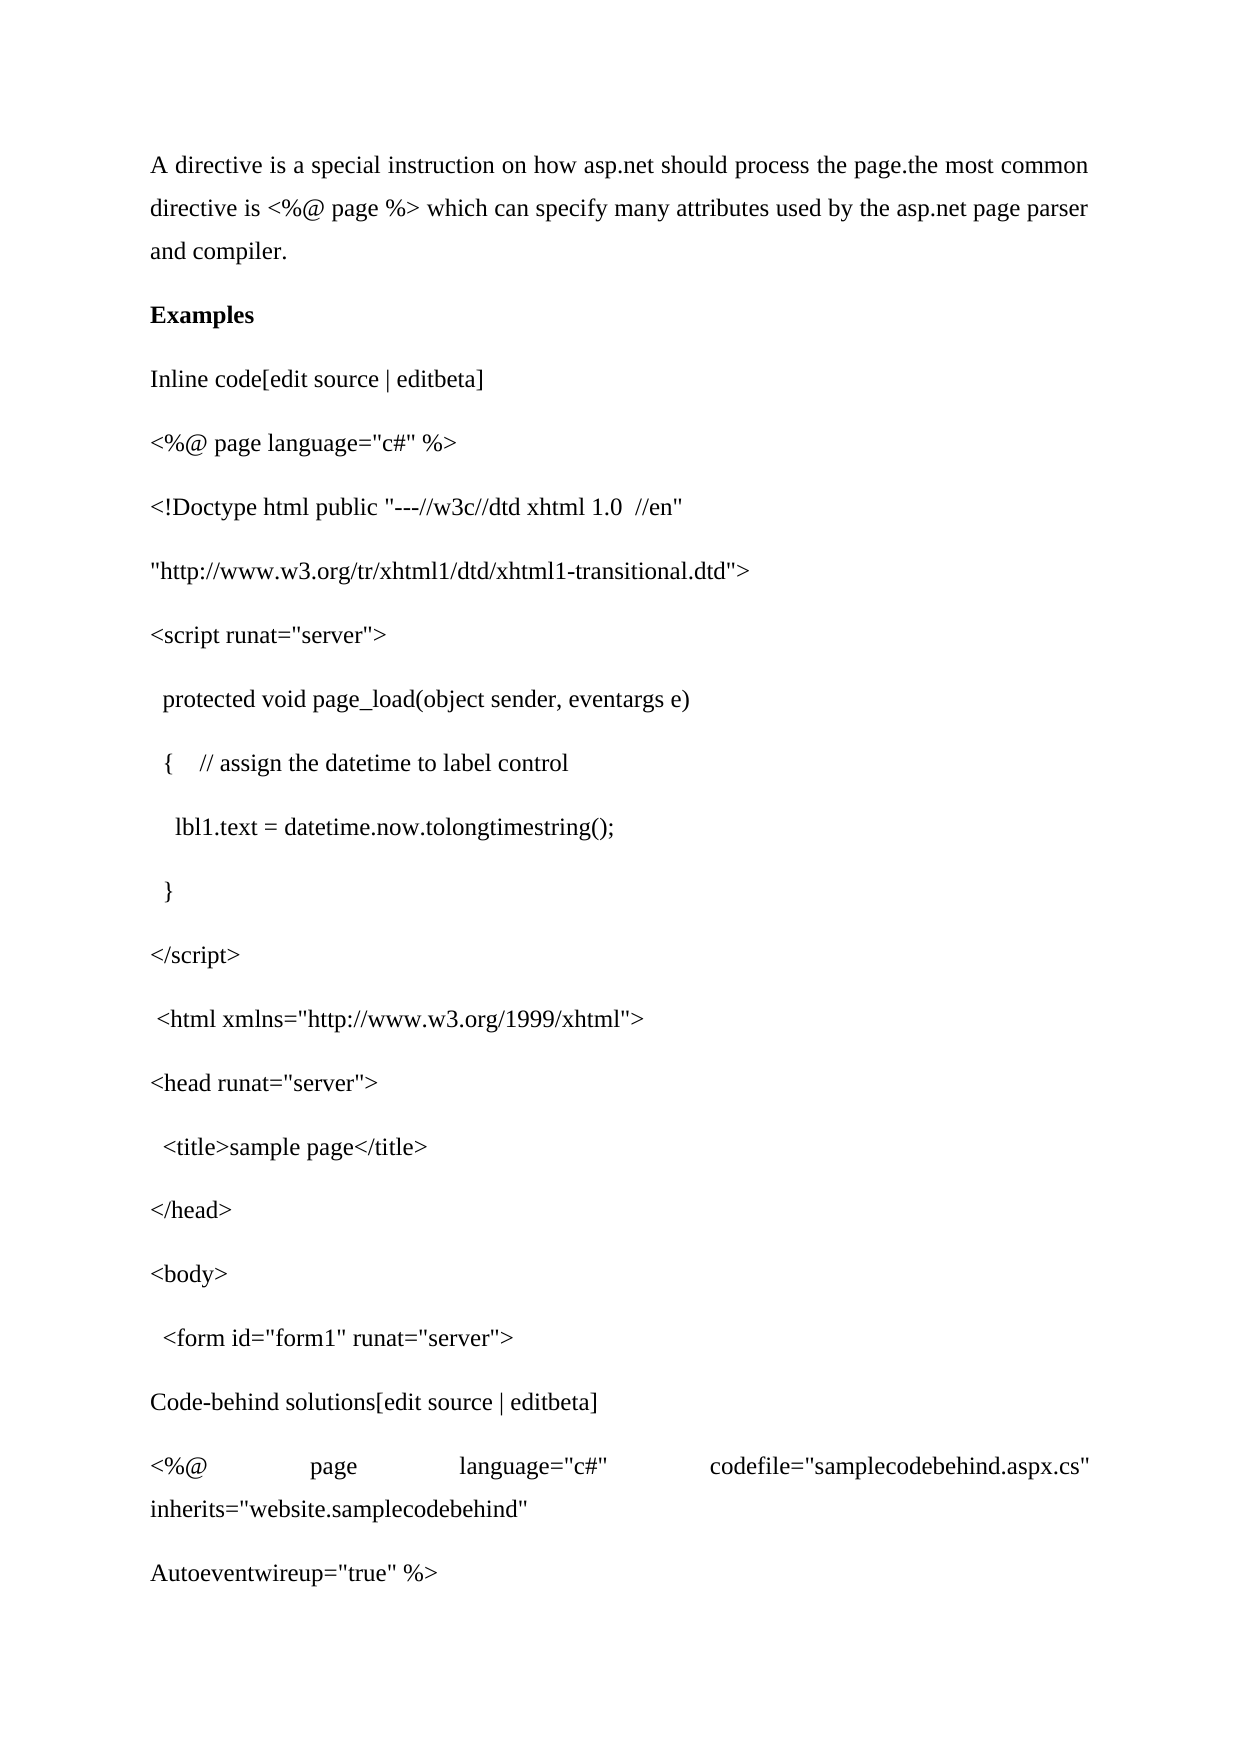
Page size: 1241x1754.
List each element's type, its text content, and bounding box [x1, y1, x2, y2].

text "http://www.w3.org/tr/xhtml1/dtd/xhtml1-transitional.dtd"> [150, 556, 1090, 585]
text <form id="form1" runat="server"> [150, 1323, 1090, 1352]
text A directive is a special instruction on how asp.net should process the page.the most common directive is <%@ page %> which can specify many attributes used by the asp.net page parser and compiler. [150, 150, 1090, 265]
text </script> [150, 940, 1090, 968]
text <body> [150, 1259, 1090, 1288]
text <script runat="server"> [150, 620, 1090, 649]
text protected void page_load(object sender, eventargs e) [150, 684, 1090, 713]
text { // assign the datetime to label control [150, 748, 1090, 777]
text Code-behind solutions[edit source | editbeta] [150, 1387, 1090, 1416]
text <head runat="server"> [150, 1068, 1090, 1096]
text Inline code[edit source | editbeta] [150, 364, 1090, 393]
text lbl1.text = datetime.now.tolongtimestring(); [150, 812, 1090, 841]
text } [150, 876, 1090, 904]
text Examples [150, 300, 1090, 329]
text </head> [150, 1196, 1090, 1224]
text <!Doctype html public "---//w3c//dtd xhtml 1.0 //en" [150, 492, 1090, 521]
text <%@ page language="c#" codefile="samplecodebehind.aspx.cs" inherits="website.samplecodebehind" [150, 1451, 1090, 1523]
text Autoeventwireup="true" %> [150, 1558, 1090, 1587]
text <%@ page language="c#" %> [150, 428, 1090, 457]
text <html xmlns="http://www.w3.org/1999/xhtml"> [150, 1004, 1090, 1032]
text <title>sample page</title> [150, 1132, 1090, 1160]
